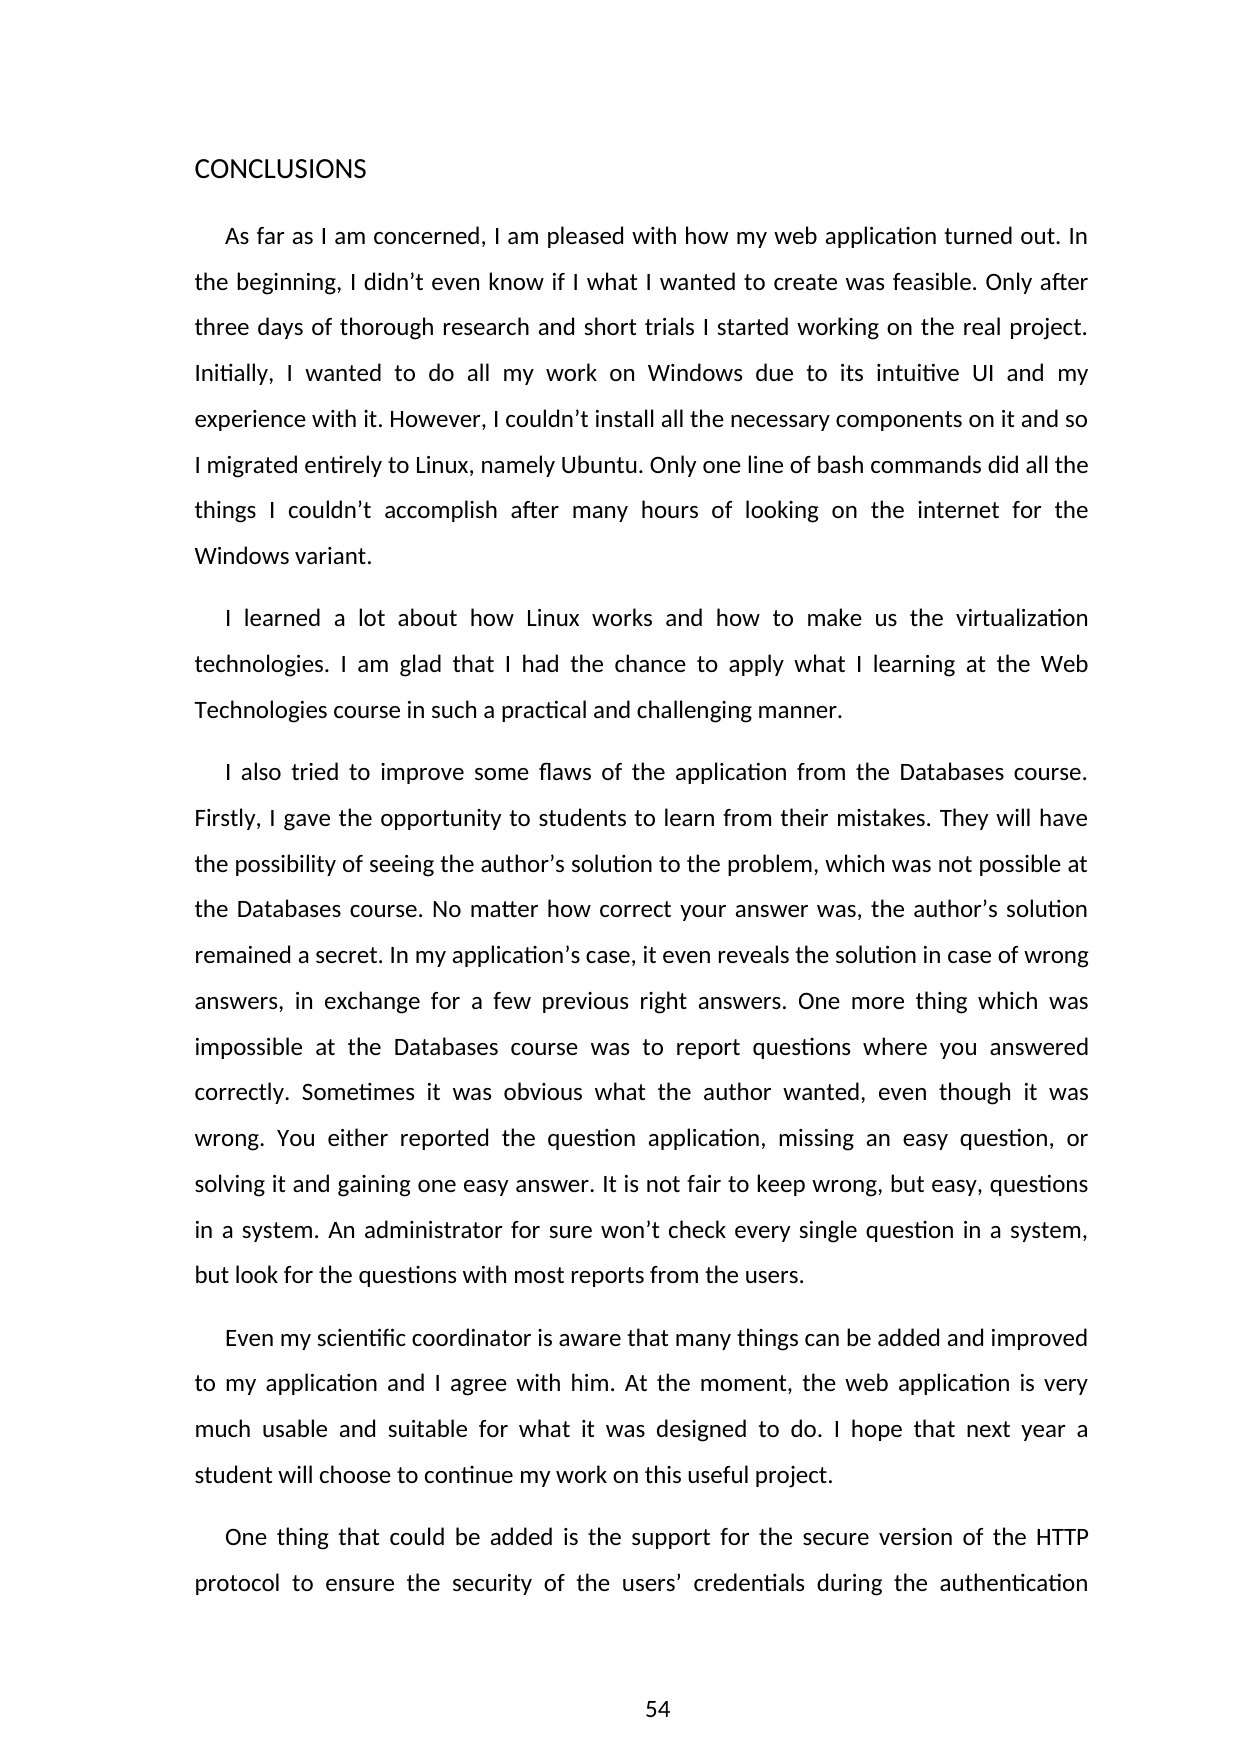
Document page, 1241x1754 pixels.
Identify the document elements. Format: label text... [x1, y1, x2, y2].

text I learned a lot about how Linux works and how to make us the virtualization technologies. I am glad that I had the chance to apply what I learning at the Web Technologies course in such a practical and challenging manner. [194, 603, 1090, 724]
text As far as I am concerned, I am pleased with how my web application turned out. In the beginning, I didn’t even know if I what I wanted to create was feasible. Only after three days of thorough research and short trials I started working on the real project. Initially, I wanted to do all my work on Windows due to its intuitive UI and my experience with it. However, I couldn’t install all the necessary components on it and so I migrated entirely to Linux, namely Ubuntu. Only one line of bash commands did all the things I couldn’t accomplish after many hours of looking on the internet for the Windows variant. [194, 220, 1090, 571]
text I also tried to improve some flaws of the application from the Databases course. Firstly, I gave the opportunity to students to learn from their mistakes. They will have the possibility of seeing the author’s solution to the problem, which was not possible at the Databases course. No matter how correct your answer was, the author’s solution remained a secret. In my application’s case, it even reveals the solution in case of wrong answers, in exchange for a few previous right answers. One more thing which was impossible at the Databases course was to report questions where you answered correctly. Sometimes it was obvious what the author wanted, even though it was wrong. You either reported the question application, missing an easy question, or solving it and gaining one easy answer. It is not fair to keep wrong, but easy, questions in a system. An administrator for sure won’t check every single question in a system, but look for the questions with most reports from the users. [194, 756, 1090, 1290]
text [194, 1521, 1090, 1598]
text Even my scientific coordinator is aware that many things can be added and improved to my application and I agree with him. At the moment, the web application is very much usable and suitable for what it was designed to do. I hope that next year a student will choose to continue my work on this useful project. [194, 1322, 1090, 1489]
text CONCLUSIONS [194, 150, 1090, 186]
